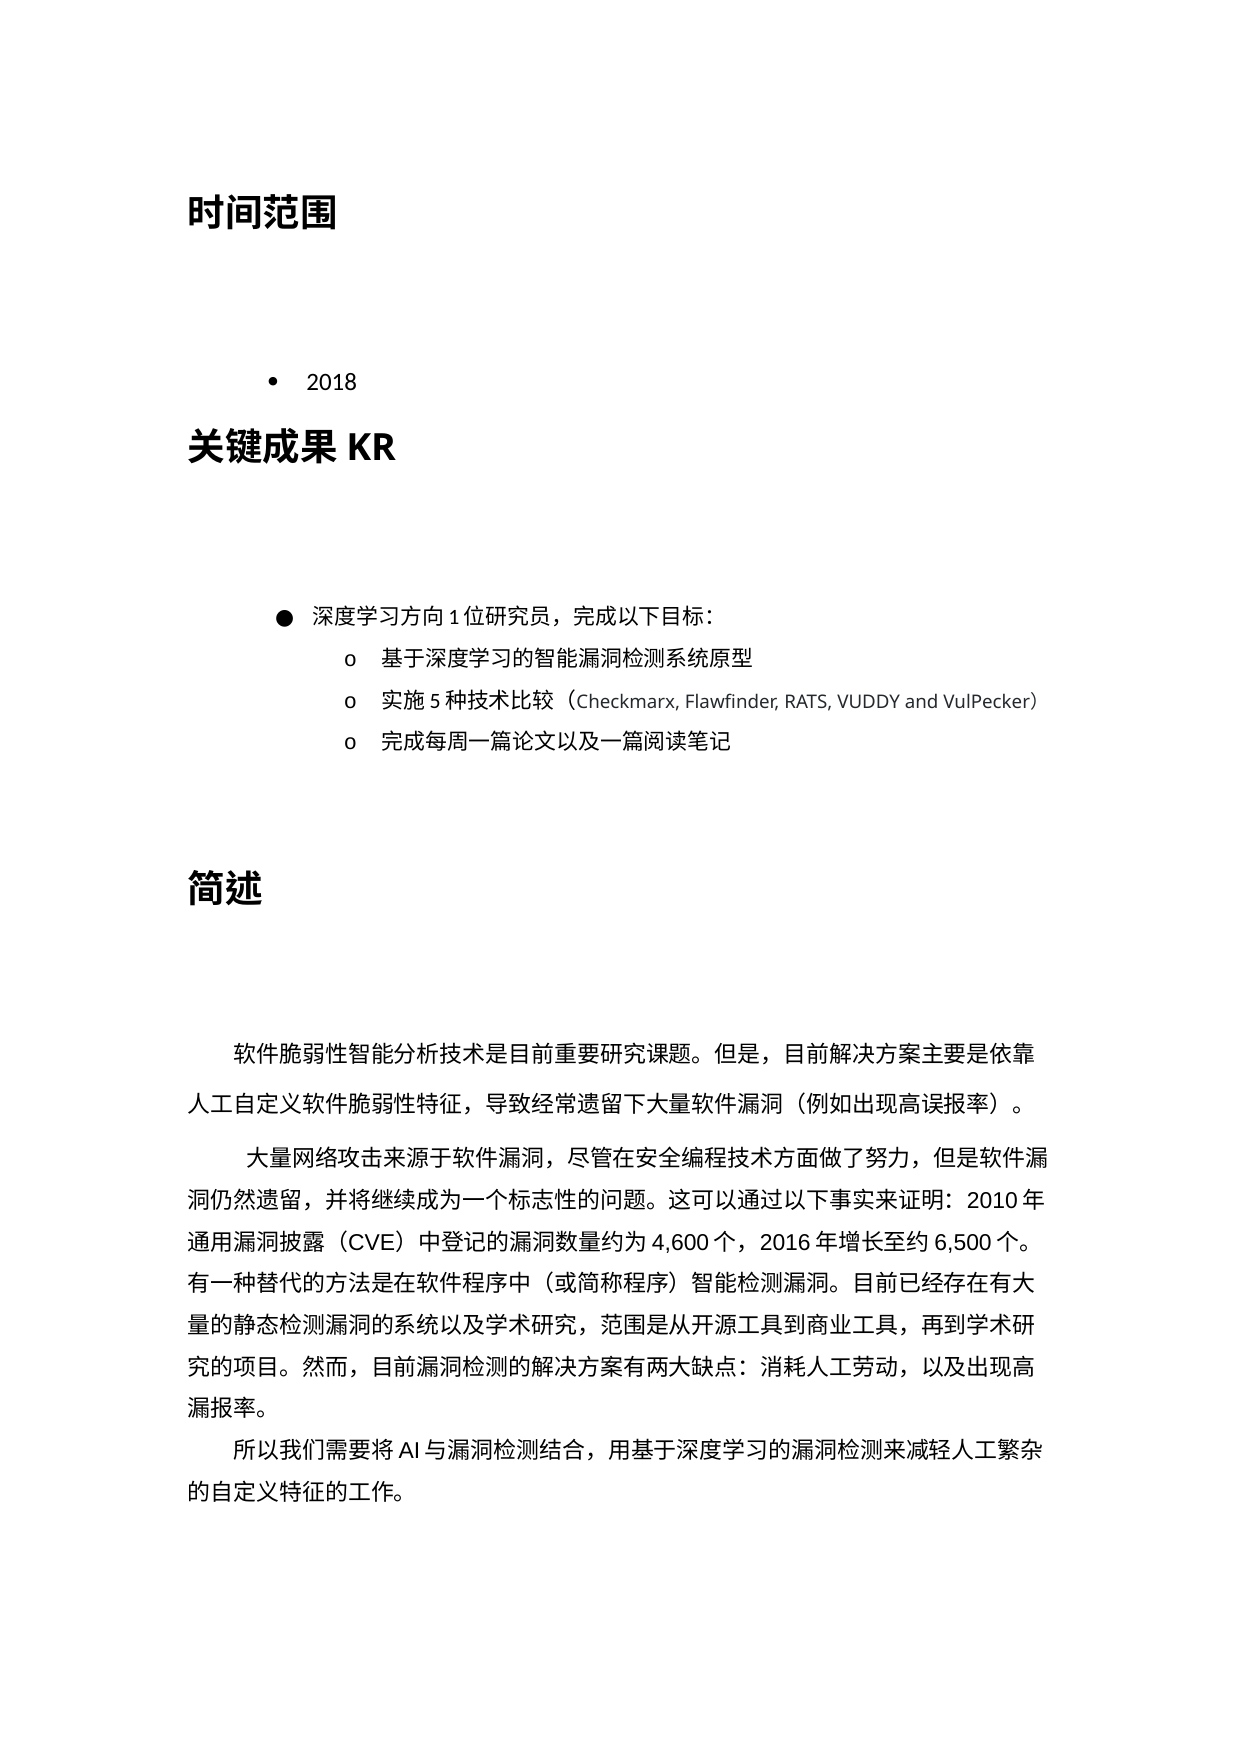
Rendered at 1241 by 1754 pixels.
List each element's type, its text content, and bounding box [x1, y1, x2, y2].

text 软件脆弱性智能分析技术是目前重要研究课题。但是，目前解决方案主要是依靠人工自定义软件脆弱性特征，导致经常遗留下大量软件漏洞（例如出现高误报率）。 [187, 1036, 1053, 1119]
subtitle 关键成果 KR [187, 402, 1053, 486]
subtitle 时间范围 [187, 169, 1053, 252]
subtitle 简述 [187, 844, 1053, 928]
text 大量网络攻击来源于软件漏洞，尽管在安全编程技术方面做了努力，但是软件漏洞仍然遗留，并将继续成为一个标志性的问题。这可以通过以下事实来证明：2010年通用漏洞披露（CVE）中登记的漏洞数量约为4,600个，2016年增长至约6,500个。有一种替代的方法是在软件程序中（或简称程序）智能检测漏洞。目前已经存在有大量的静态检测漏洞的系统以及学术研究，范围是从开源工具到商业工具，再到学术研究的项目。然而，目前漏洞检测的解决方案有两大缺点：消耗人工劳动，以及出现高漏报率。 [187, 1136, 1053, 1428]
list 2018 [269, 361, 1053, 402]
list 基于深度学习的智能漏洞检测系统原型 [344, 636, 1053, 678]
list 完成每周一篇论文以及一篇阅读笔记 [344, 719, 1053, 761]
list 深度学习方向1位研究员，完成以下目标： [275, 594, 1053, 636]
text 所以我们需要将AI与漏洞检测结合，用基于深度学习的漏洞检测来减轻人工繁杂的自定义特征的工作。 [187, 1428, 1053, 1511]
list 实施5种技术比较（Checkmarx, Flawfinder, RATS, VUDDY and VulPecker） [344, 678, 1053, 719]
